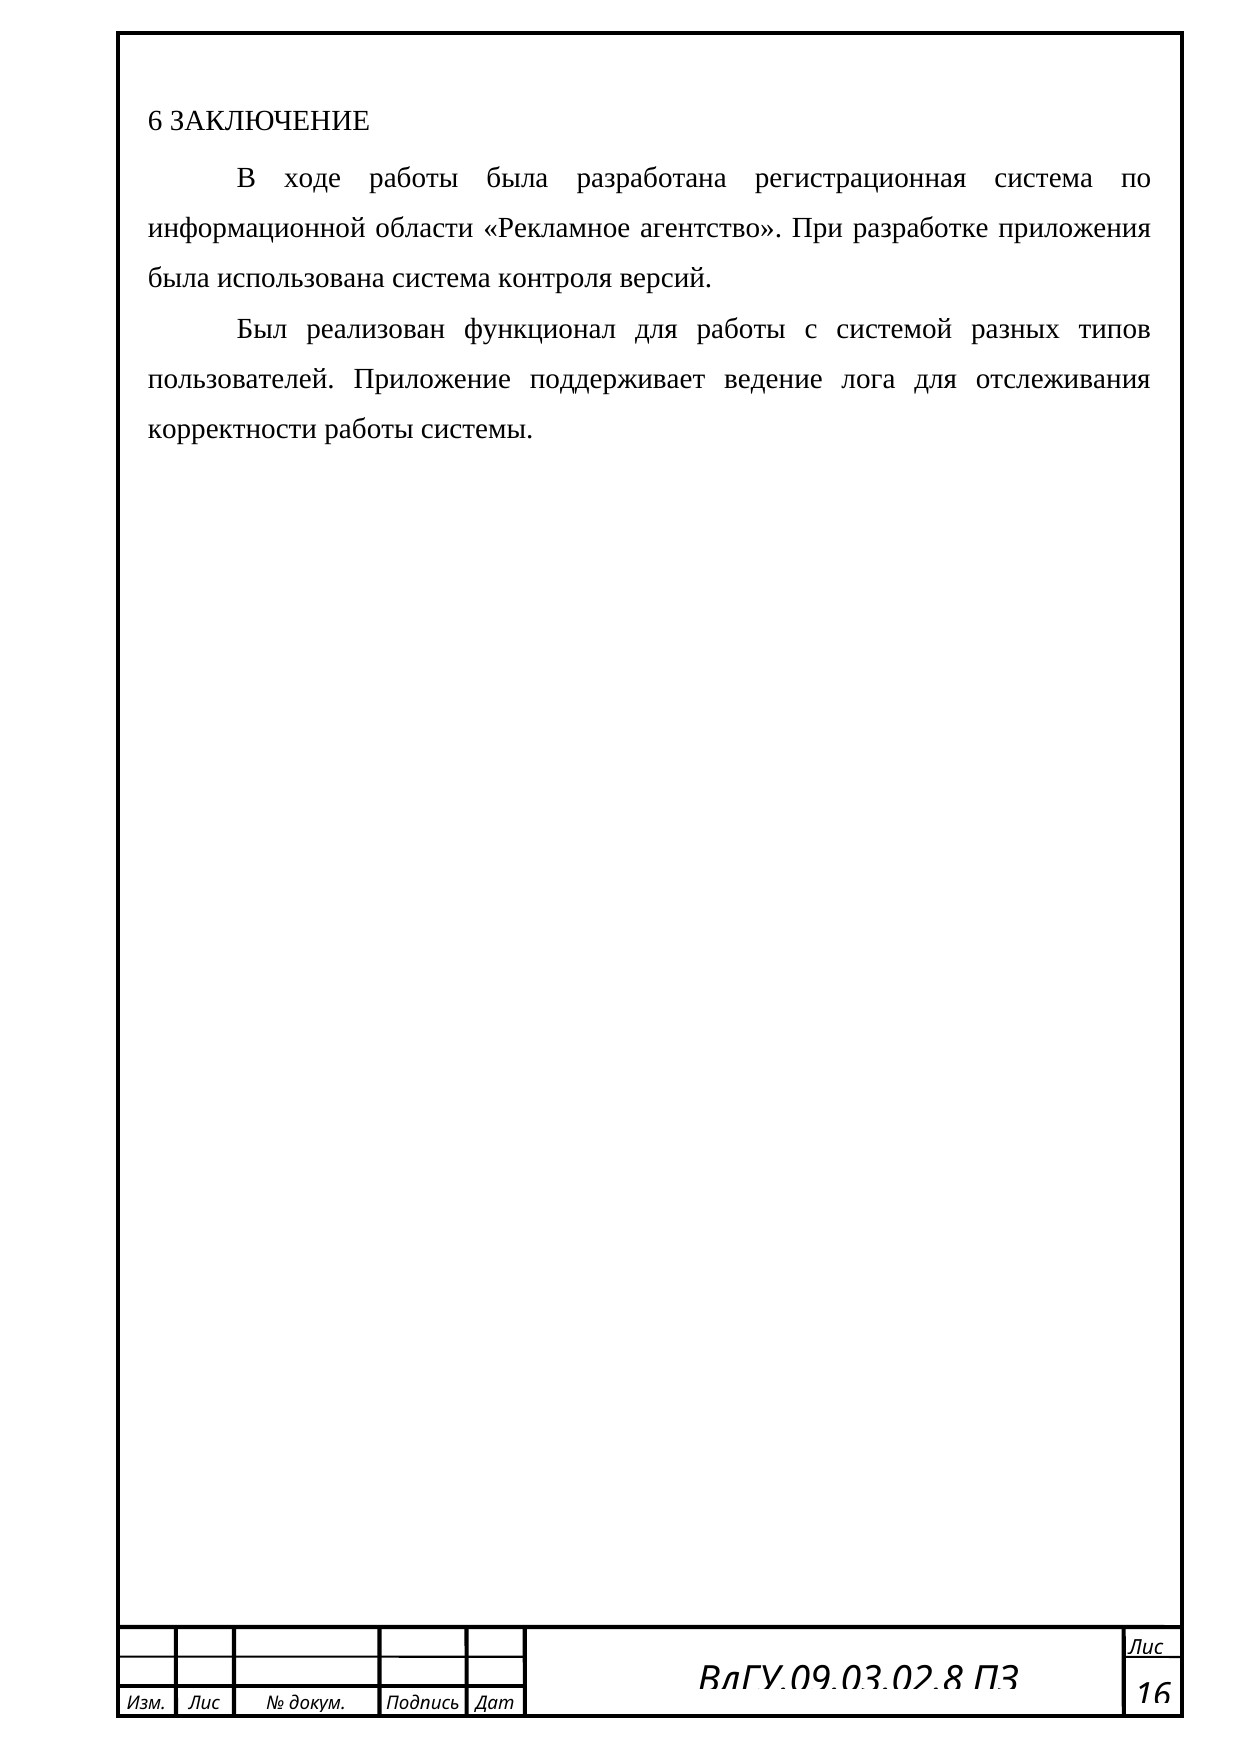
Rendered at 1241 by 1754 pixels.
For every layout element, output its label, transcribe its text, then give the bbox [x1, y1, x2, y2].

text Был реализован функционал для работы с системой разных типов пользователей. Приложение поддерживает ведение лога для отслеживания корректности работы системы. [148, 311, 1152, 445]
subtitle 6 ЗАКЛЮЧЕНИЕ [148, 103, 1152, 137]
text В ходе работы была разработана регистрационная система по информационной области «Рекламное агентство». При разработке приложения была использована система контроля версий. [148, 160, 1152, 294]
